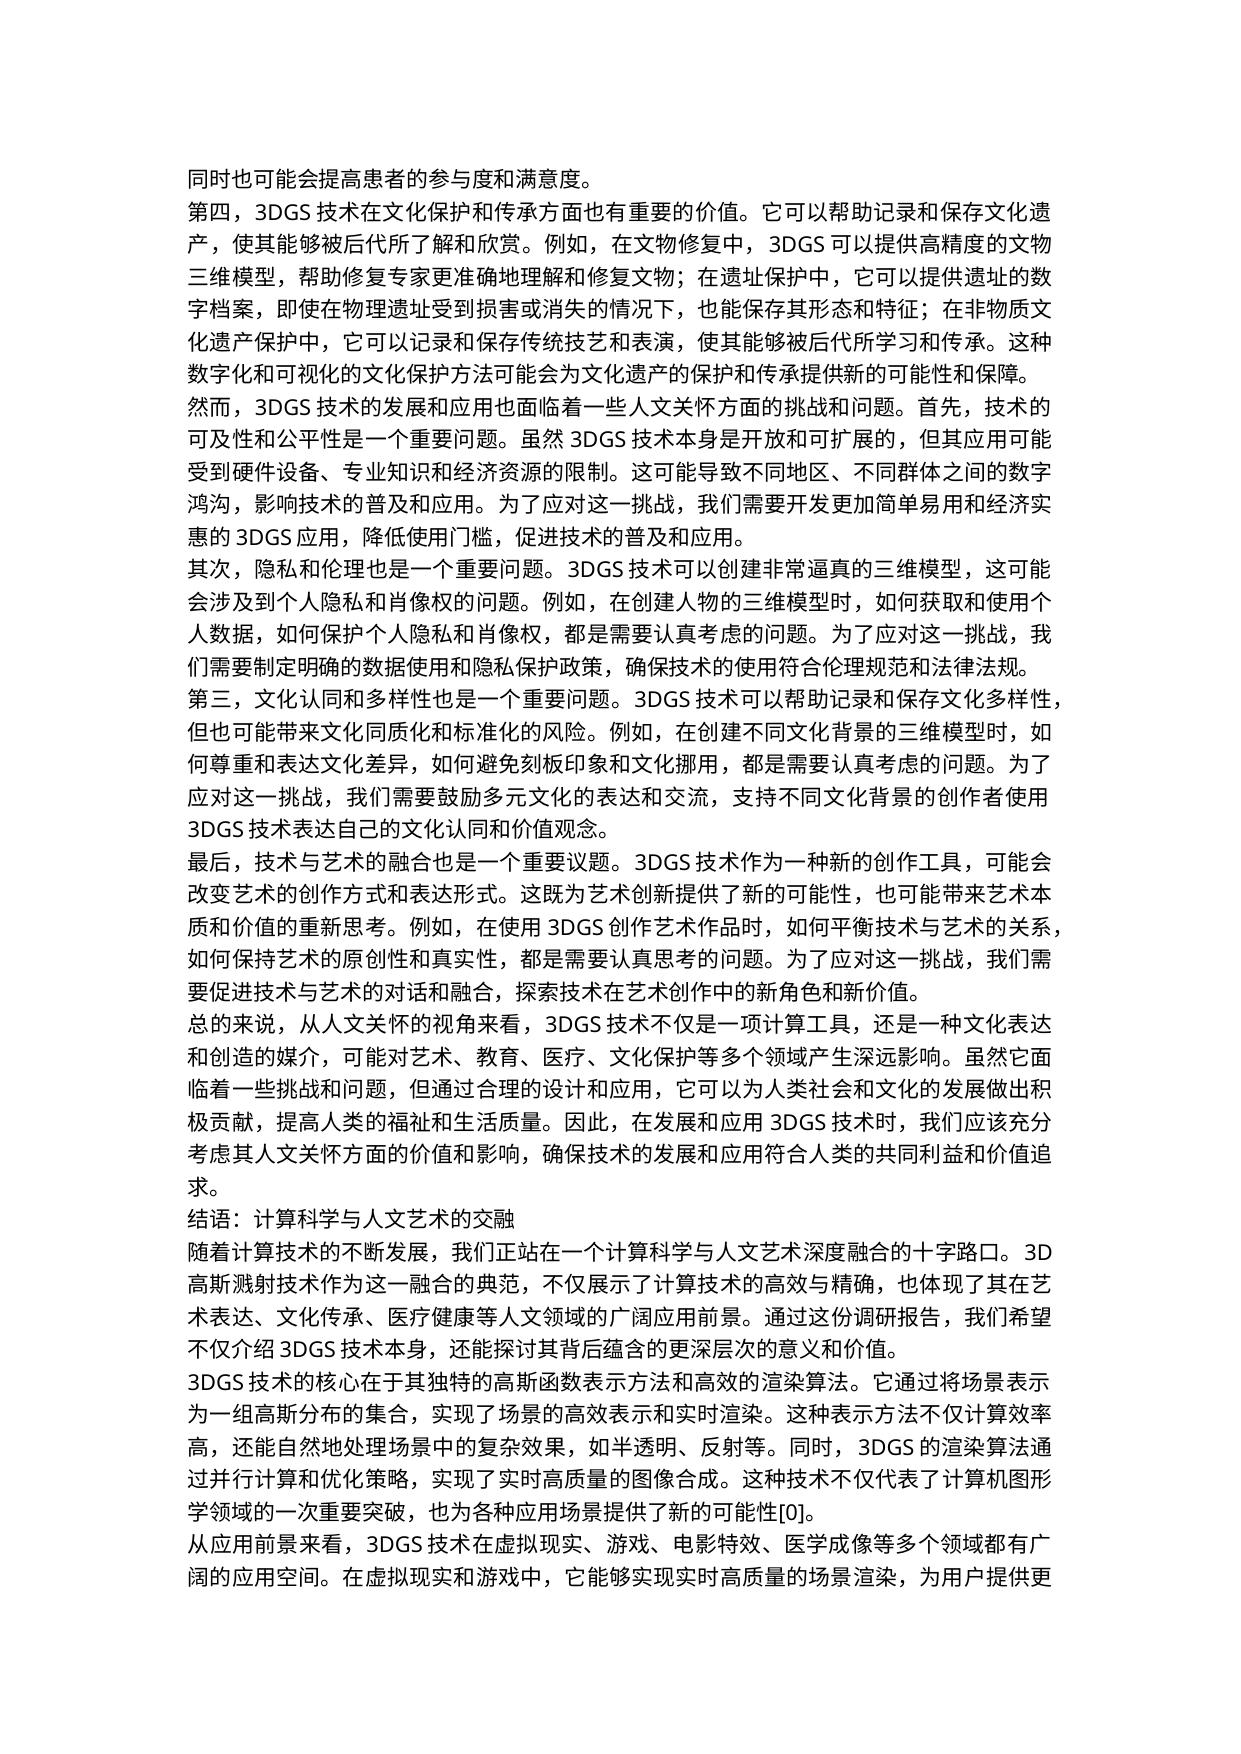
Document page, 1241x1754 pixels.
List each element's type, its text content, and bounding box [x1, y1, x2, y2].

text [187, 1527, 1053, 1592]
text 然而，3DGS技术的发展和应用也面临着一些人文关怀方面的挑战和问题。首先，技术的可及性和公平性是一个重要问题。虽然3DGS技术本身是开放和可扩展的，但其应用可能受到硬件设备、专业知识和经济资源的限制。这可能导致不同地区、不同群体之间的数字鸿沟，影响技术的普及和应用。为了应对这一挑战，我们需要开发更加简单易用和经济实惠的3DGS应用，降低使用门槛，促进技术的普及和应用。 [187, 389, 1053, 552]
text 3DGS技术的核心在于其独特的高斯函数表示方法和高效的渲染算法。它通过将场景表示为一组高斯分布的集合，实现了场景的高效表示和实时渲染。这种表示方法不仅计算效率高，还能自然地处理场景中的复杂效果，如半透明、反射等。同时，3DGS的渲染算法通过并行计算和优化策略，实现了实时高质量的图像合成。这种技术不仅代表了计算机图形学领域的一次重要突破，也为各种应用场景提供了新的可能性[0]。 [187, 1364, 1053, 1527]
text 随着计算技术的不断发展，我们正站在一个计算科学与人文艺术深度融合的十字路口。3D高斯溅射技术作为这一融合的典范，不仅展示了计算技术的高效与精确，也体现了其在艺术表达、文化传承、医疗健康等人文领域的广阔应用前景。通过这份调研报告，我们希望不仅介绍3DGS技术本身，还能探讨其背后蕴含的更深层次的意义和价值。 [187, 1234, 1053, 1364]
text 结语：计算科学与人文艺术的交融 [187, 1202, 1053, 1234]
text 其次，隐私和伦理也是一个重要问题。3DGS技术可以创建非常逼真的三维模型，这可能会涉及到个人隐私和肖像权的问题。例如，在创建人物的三维模型时，如何获取和使用个人数据，如何保护个人隐私和肖像权，都是需要认真考虑的问题。为了应对这一挑战，我们需要制定明确的数据使用和隐私保护政策，确保技术的使用符合伦理规范和法律法规。 [187, 552, 1053, 682]
text 第三，文化认同和多样性也是一个重要问题。3DGS技术可以帮助记录和保存文化多样性，但也可能带来文化同质化和标准化的风险。例如，在创建不同文化背景的三维模型时，如何尊重和表达文化差异，如何避免刻板印象和文化挪用，都是需要认真考虑的问题。为了应对这一挑战，我们需要鼓励多元文化的表达和交流，支持不同文化背景的创作者使用3DGS技术表达自己的文化认同和价值观念。 [187, 682, 1053, 844]
text 第四，3DGS技术在文化保护和传承方面也有重要的价值。它可以帮助记录和保存文化遗产，使其能够被后代所了解和欣赏。例如，在文物修复中，3DGS可以提供高精度的文物三维模型，帮助修复专家更准确地理解和修复文物；在遗址保护中，它可以提供遗址的数字档案，即使在物理遗址受到损害或消失的情况下，也能保存其形态和特征；在非物质文化遗产保护中，它可以记录和保存传统技艺和表演，使其能够被后代所学习和传承。这种数字化和可视化的文化保护方法可能会为文化遗产的保护和传承提供新的可能性和保障。 [187, 194, 1053, 389]
text 总的来说，从人文关怀的视角来看，3DGS技术不仅是一项计算工具，还是一种文化表达和创造的媒介，可能对艺术、教育、医疗、文化保护等多个领域产生深远影响。虽然它面临着一些挑战和问题，但通过合理的设计和应用，它可以为人类社会和文化的发展做出积极贡献，提高人类的福祉和生活质量。因此，在发展和应用3DGS技术时，我们应该充分考虑其人文关怀方面的价值和影响，确保技术的发展和应用符合人类的共同利益和价值追求。 [187, 1007, 1053, 1202]
text 最后，技术与艺术的融合也是一个重要议题。3DGS技术作为一种新的创作工具，可能会改变艺术的创作方式和表达形式。这既为艺术创新提供了新的可能性，也可能带来艺术本质和价值的重新思考。例如，在使用3DGS创作艺术作品时，如何平衡技术与艺术的关系，如何保持艺术的原创性和真实性，都是需要认真思考的问题。为了应对这一挑战，我们需要促进技术与艺术的对话和融合，探索技术在艺术创作中的新角色和新价值。 [187, 844, 1053, 1007]
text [187, 162, 1053, 194]
